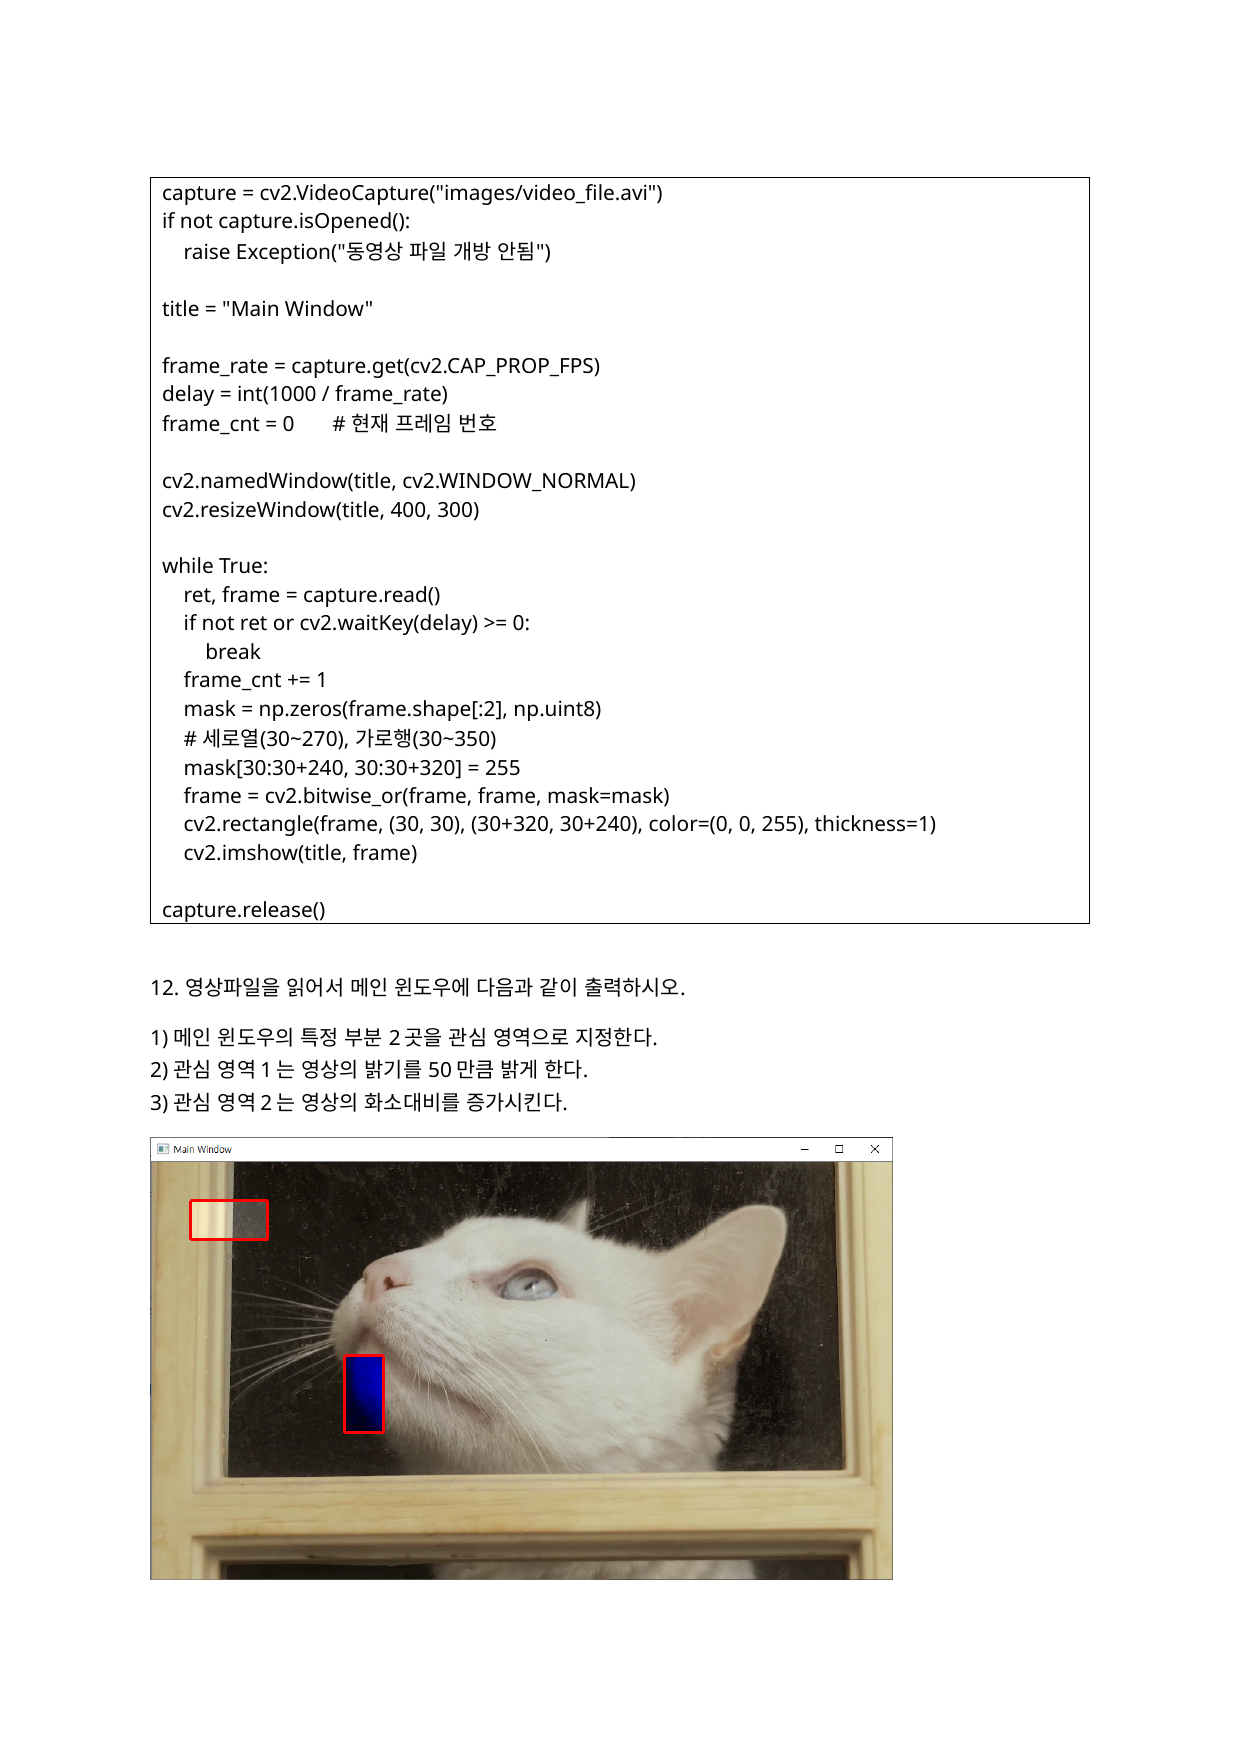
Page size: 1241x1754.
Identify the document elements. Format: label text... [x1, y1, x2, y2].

text 12. 영상파일을 읽어서 메인 윈도우에 다음과 같이 출력하시오. [150, 972, 1090, 1002]
picture [150, 1137, 893, 1580]
text 1) 메인 윈도우의 특정 부분 2곳을 관심 영역으로 지정한다. 2) 관심 영역1는 영상의 밝기를 50만큼 밝게 한다. 3) 관심 영역2는 영상의 화소대비를 증가시킨다. [150, 1021, 1090, 1117]
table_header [151, 178, 1089, 923]
